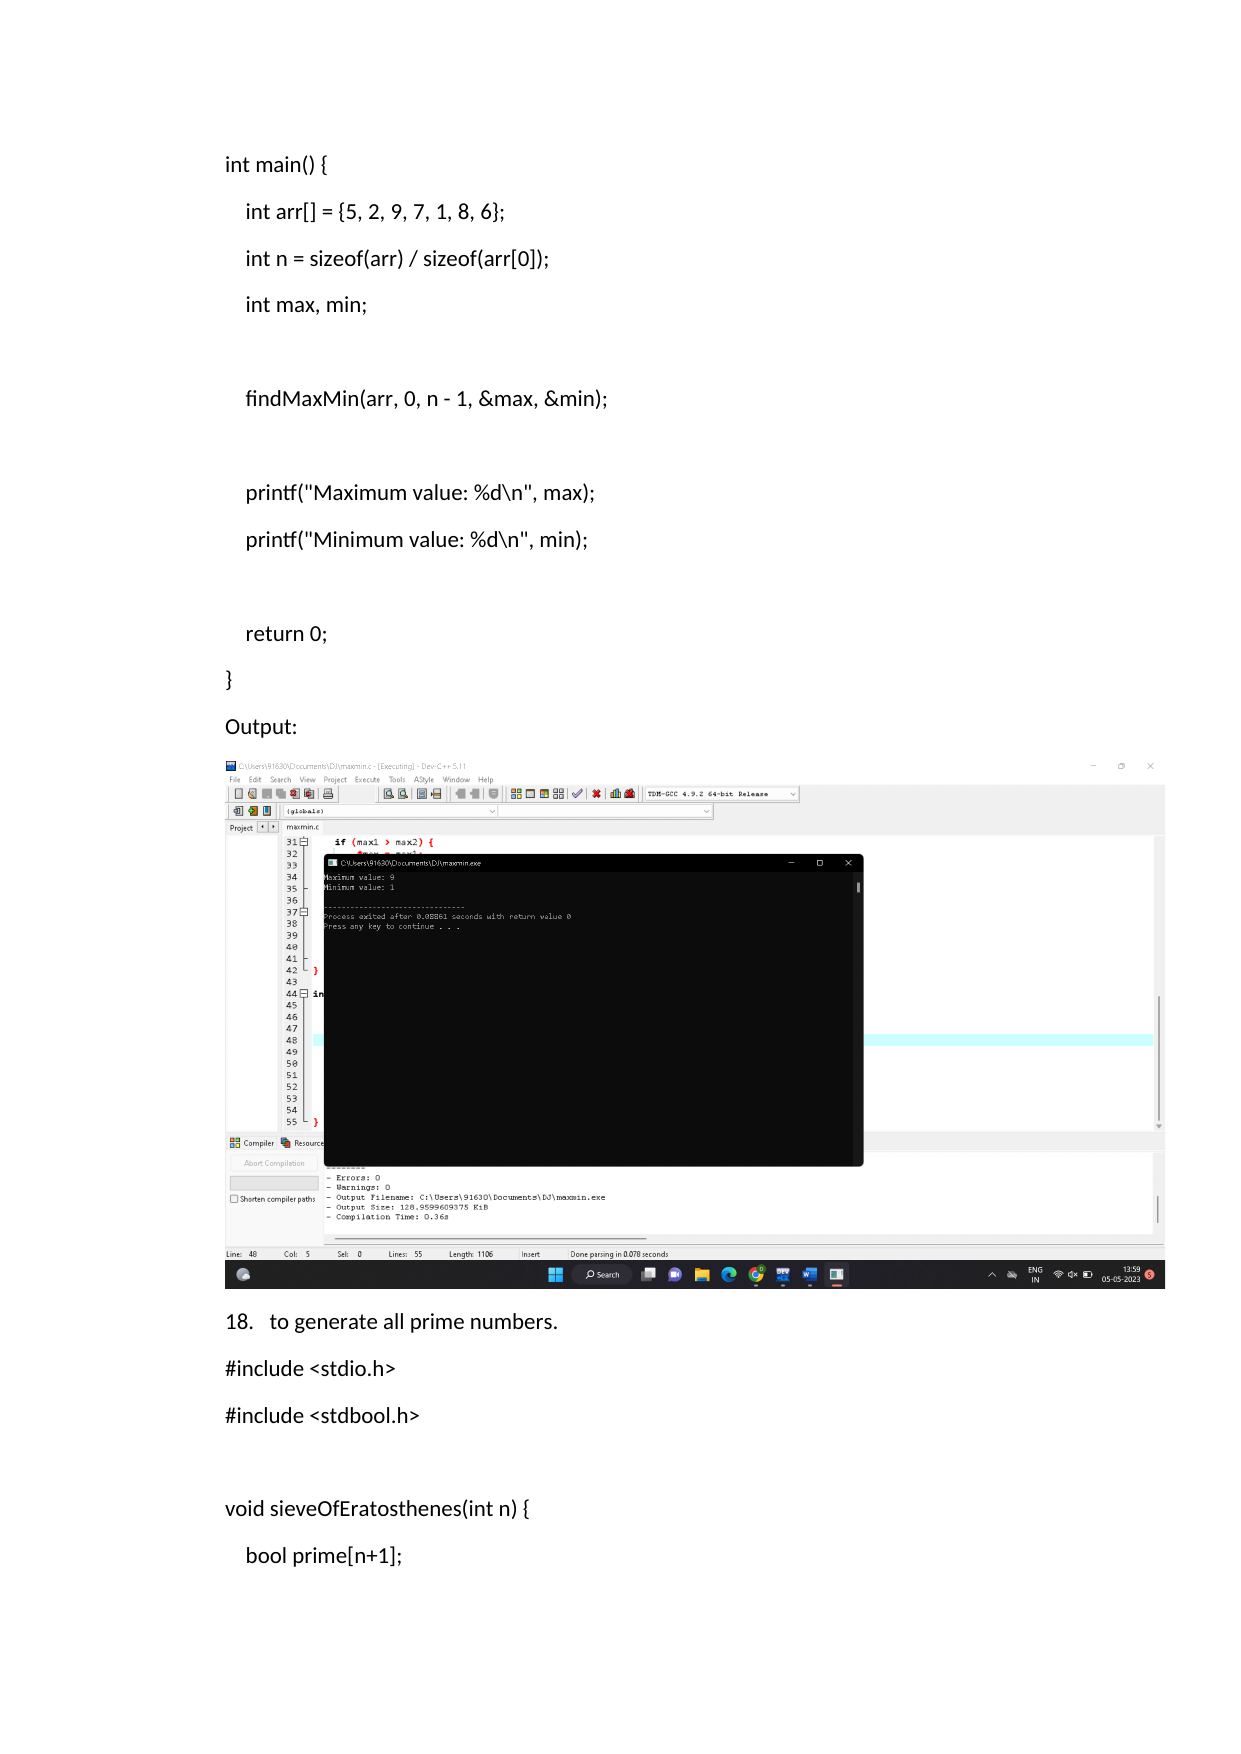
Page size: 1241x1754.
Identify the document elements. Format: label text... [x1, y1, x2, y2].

text #include <stdbool.h> [150, 1401, 1090, 1429]
text bool prime[n+1]; [150, 1541, 1090, 1569]
text printf("Minimum value: %d\n", min); [150, 525, 1090, 553]
text findMaxMin(arr, 0, n - 1, &max, &min); [150, 384, 1090, 412]
text printf("Maximum value: %d\n", max); [150, 478, 1090, 506]
text int max, min; [150, 291, 1090, 319]
picture [225, 759, 1166, 1289]
text return 0; [150, 619, 1090, 647]
text Output: [150, 712, 1090, 741]
text int arr[] = {5, 2, 9, 7, 1, 8, 6}; [150, 197, 1090, 225]
text void sieveOfEratosthenes(int n) { [150, 1494, 1090, 1523]
text #include <stdio.h> [150, 1354, 1090, 1382]
text } [150, 666, 1090, 694]
text 18. to generate all prime numbers. [150, 1307, 1090, 1335]
text int main() { [150, 150, 1090, 178]
text int n = sizeof(arr) / sizeof(arr[0]); [150, 244, 1090, 272]
